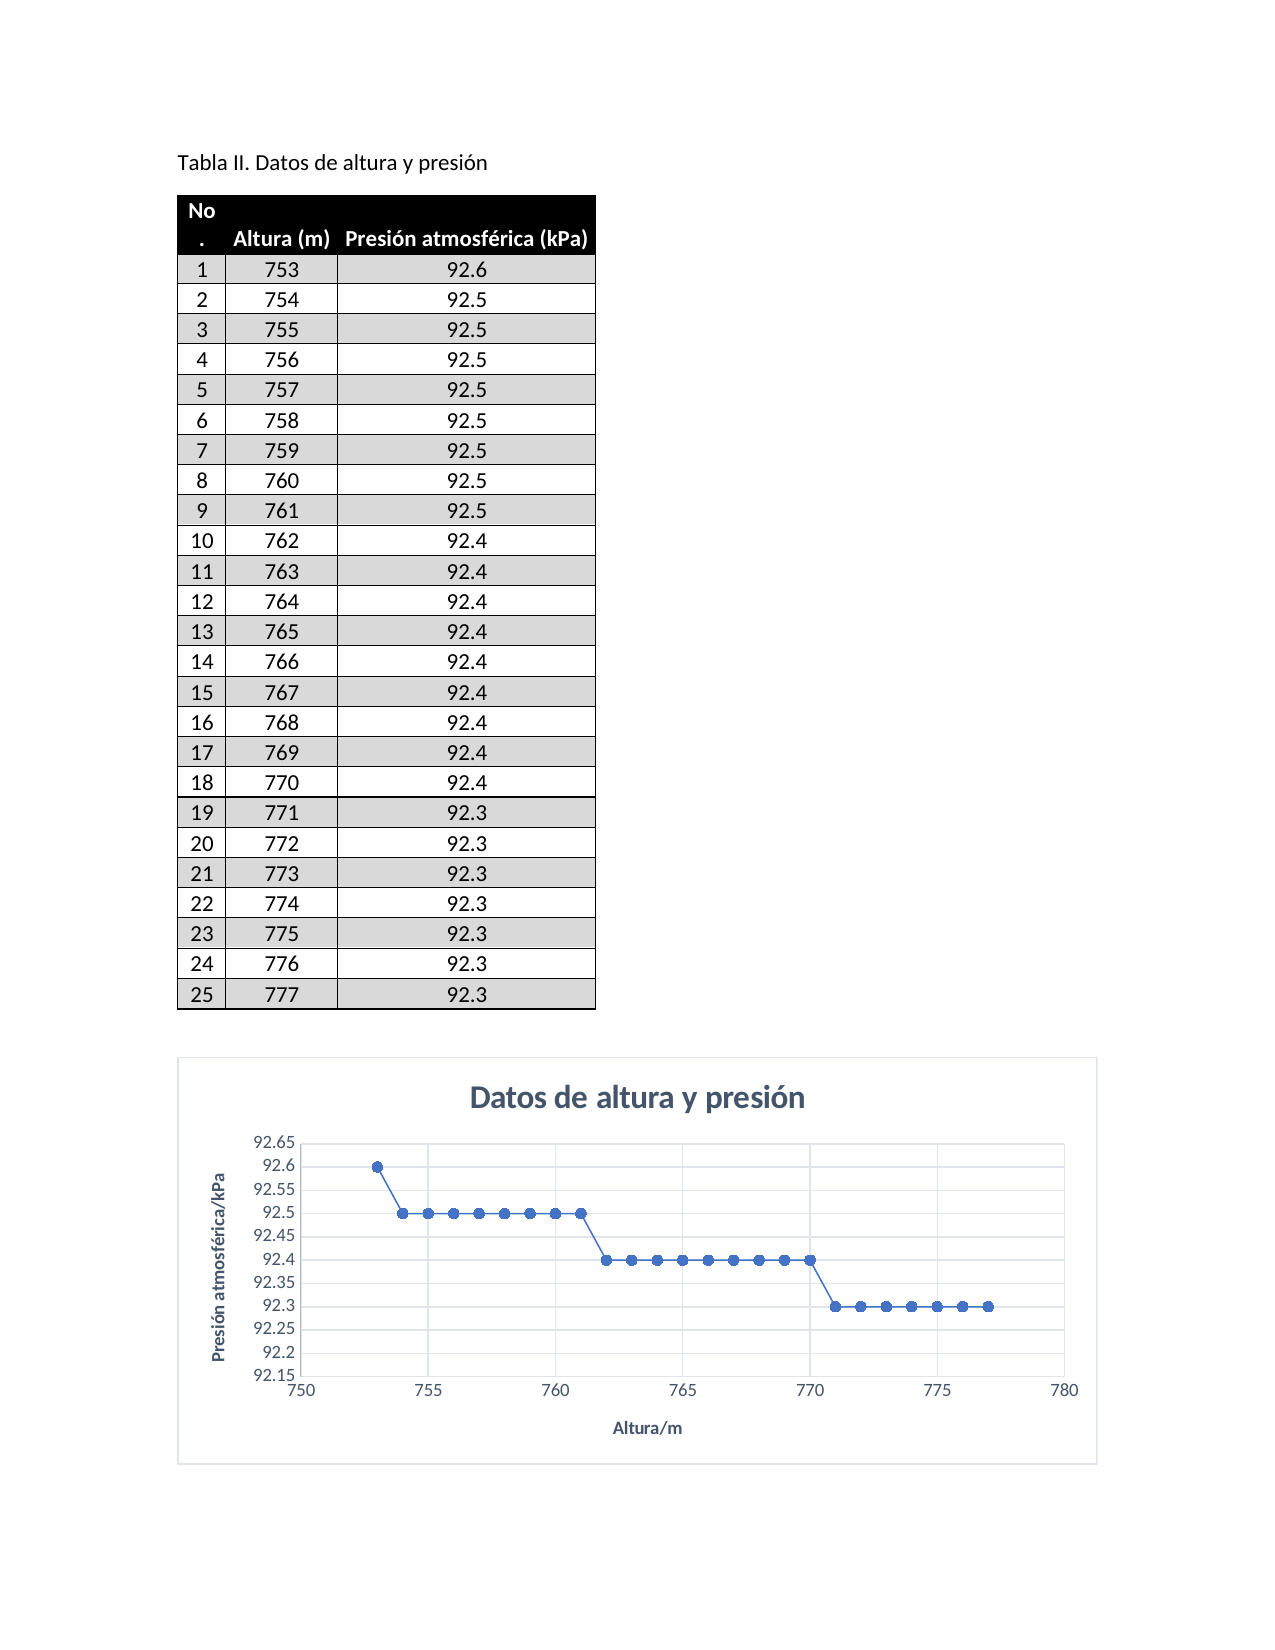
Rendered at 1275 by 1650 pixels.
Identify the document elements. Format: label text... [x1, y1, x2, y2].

table_cell 92.6 [338, 255, 595, 283]
table_cell 92.3 [338, 979, 595, 1008]
table_cell 756 [226, 344, 337, 373]
table_cell 18 [178, 767, 225, 796]
table_header No. [178, 197, 225, 253]
table_cell 92.5 [338, 375, 595, 404]
table_cell 92.4 [338, 526, 595, 555]
table_cell 92.4 [338, 586, 595, 615]
table_cell 92.5 [338, 284, 595, 313]
table_cell 761 [226, 495, 337, 524]
table_cell 2 [178, 284, 225, 313]
table_cell 92.5 [338, 495, 595, 524]
table_cell 758 [226, 405, 337, 434]
table_cell 92.5 [338, 314, 595, 343]
table_cell 92.5 [338, 435, 595, 464]
table_cell 8 [178, 465, 225, 494]
table_cell 755 [226, 314, 337, 343]
table_cell 776 [226, 949, 337, 978]
table_cell 767 [226, 677, 337, 706]
table_cell 10 [178, 526, 225, 555]
table_cell 7 [178, 435, 225, 464]
table_cell 765 [226, 616, 337, 645]
table_cell 23 [178, 918, 225, 947]
table_cell 771 [226, 798, 337, 827]
table_cell 21 [178, 858, 225, 887]
table_header Altura (m) [226, 197, 337, 253]
table_header Presión atmosférica (kPa) [338, 197, 595, 253]
table_cell 15 [178, 677, 225, 706]
table_cell 760 [226, 465, 337, 494]
table_cell 16 [178, 707, 225, 736]
table_cell 763 [226, 556, 337, 585]
table_cell 754 [226, 284, 337, 313]
table_cell 768 [226, 707, 337, 736]
table_cell 757 [226, 375, 337, 404]
table_cell 22 [178, 888, 225, 917]
table_cell 770 [226, 767, 337, 796]
table_cell 774 [226, 888, 337, 917]
table_cell 25 [178, 979, 225, 1008]
table_cell 92.4 [338, 737, 595, 766]
table_cell 13 [178, 616, 225, 645]
table_cell 777 [226, 979, 337, 1008]
table_cell 92.3 [338, 858, 595, 887]
table_cell 17 [178, 737, 225, 766]
table_cell 762 [226, 526, 337, 555]
table_cell 19 [178, 798, 225, 827]
table_cell 92.3 [338, 949, 595, 978]
table_cell 92.3 [338, 918, 595, 947]
table_cell 1 [178, 255, 225, 283]
table_cell 9 [178, 495, 225, 524]
table_cell 11 [178, 556, 225, 585]
table_cell 775 [226, 918, 337, 947]
table_cell 766 [226, 646, 337, 676]
table_cell 92.3 [338, 798, 595, 827]
table_cell 772 [226, 828, 337, 857]
table_cell 20 [178, 828, 225, 857]
table_cell 92.3 [338, 888, 595, 917]
table_cell 92.5 [338, 344, 595, 373]
table_cell 14 [178, 646, 225, 676]
table_cell 92.4 [338, 767, 595, 796]
table_cell 92.4 [338, 677, 595, 706]
table_cell 5 [178, 375, 225, 404]
table_cell 92.5 [338, 405, 595, 434]
table_cell 92.5 [338, 465, 595, 494]
table_cell 4 [178, 344, 225, 373]
text Tabla II. Datos de altura y presión [177, 148, 1098, 176]
table_cell 92.4 [338, 707, 595, 736]
table_cell 6 [178, 405, 225, 434]
table_cell 769 [226, 737, 337, 766]
table_cell 92.4 [338, 616, 595, 645]
table_cell 3 [178, 314, 225, 343]
table_cell 92.3 [338, 828, 595, 857]
table_cell 773 [226, 858, 337, 887]
table_cell 24 [178, 949, 225, 978]
table_cell 92.4 [338, 646, 595, 676]
table_cell 12 [178, 586, 225, 615]
table_cell 753 [226, 255, 337, 283]
table_cell 92.4 [338, 556, 595, 585]
table_cell 759 [226, 435, 337, 464]
table_cell 764 [226, 586, 337, 615]
